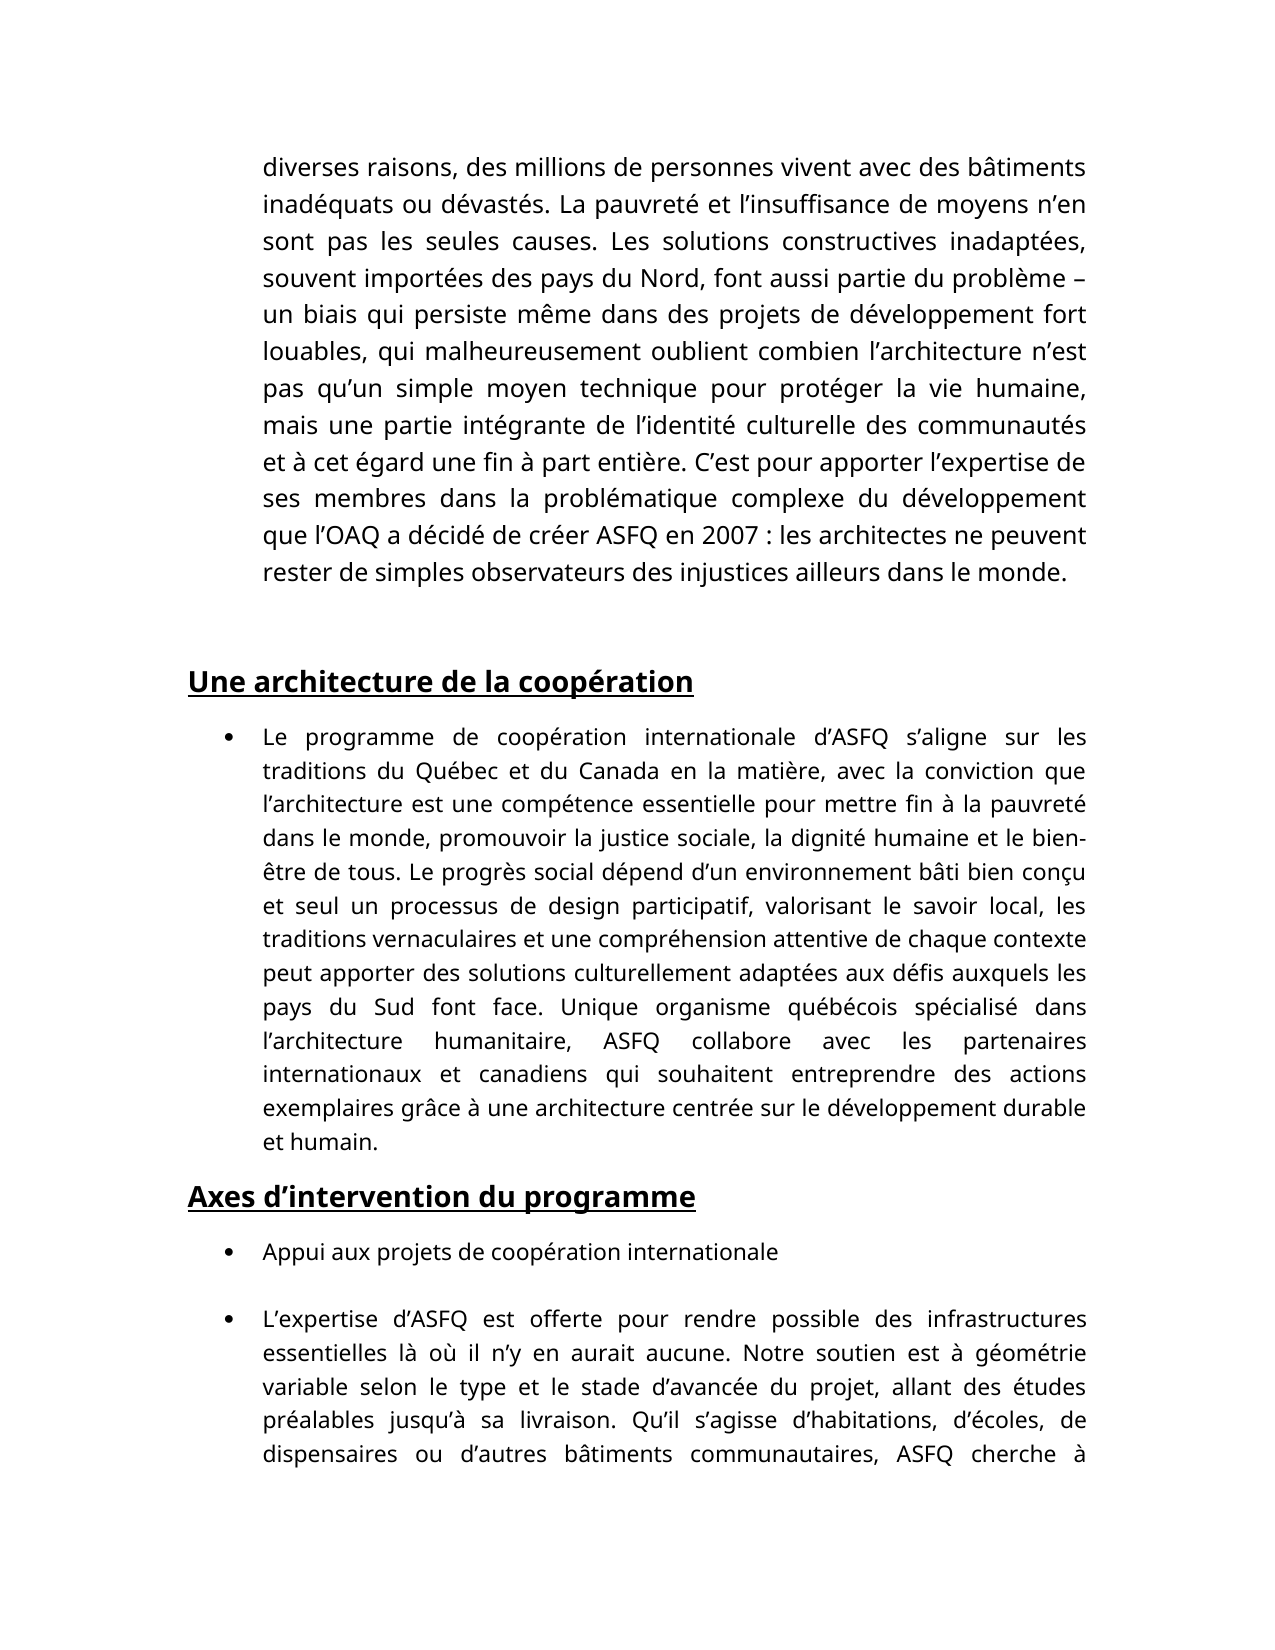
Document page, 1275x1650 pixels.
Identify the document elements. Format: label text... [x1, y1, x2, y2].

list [225, 150, 1087, 588]
text Une architecture de la coopération [187, 661, 1087, 701]
list Appui aux projets de coopération internationale [225, 1236, 1087, 1267]
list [225, 1303, 1087, 1469]
list Le programme de coopération internationale d’ASFQ s’aligne sur les traditions du Québec et du Canada en la matière, avec la conviction que l’architecture est une compétence essentielle pour mettre fin à la pauvreté dans le monde, promouvoir la justice sociale, la dignité humaine et le bien-être de tous. Le progrès social dépend d’un environnement bâti bien conçu et seul un processus de design participatif, valorisant le savoir local, les traditions vernaculaires et une compréhension attentive de chaque contexte peut apporter des solutions culturellement adaptées aux défis auxquels les pays du Sud font face. Unique organisme québécois spécialisé dans l’architecture humanitaire, ASFQ collabore avec les partenaires internationaux et canadiens qui souhaitent entreprendre des actions exemplaires grâce à une architecture centrée sur le développement durable et humain. [225, 721, 1087, 1157]
text Axes d’intervention du programme [187, 1176, 1087, 1216]
